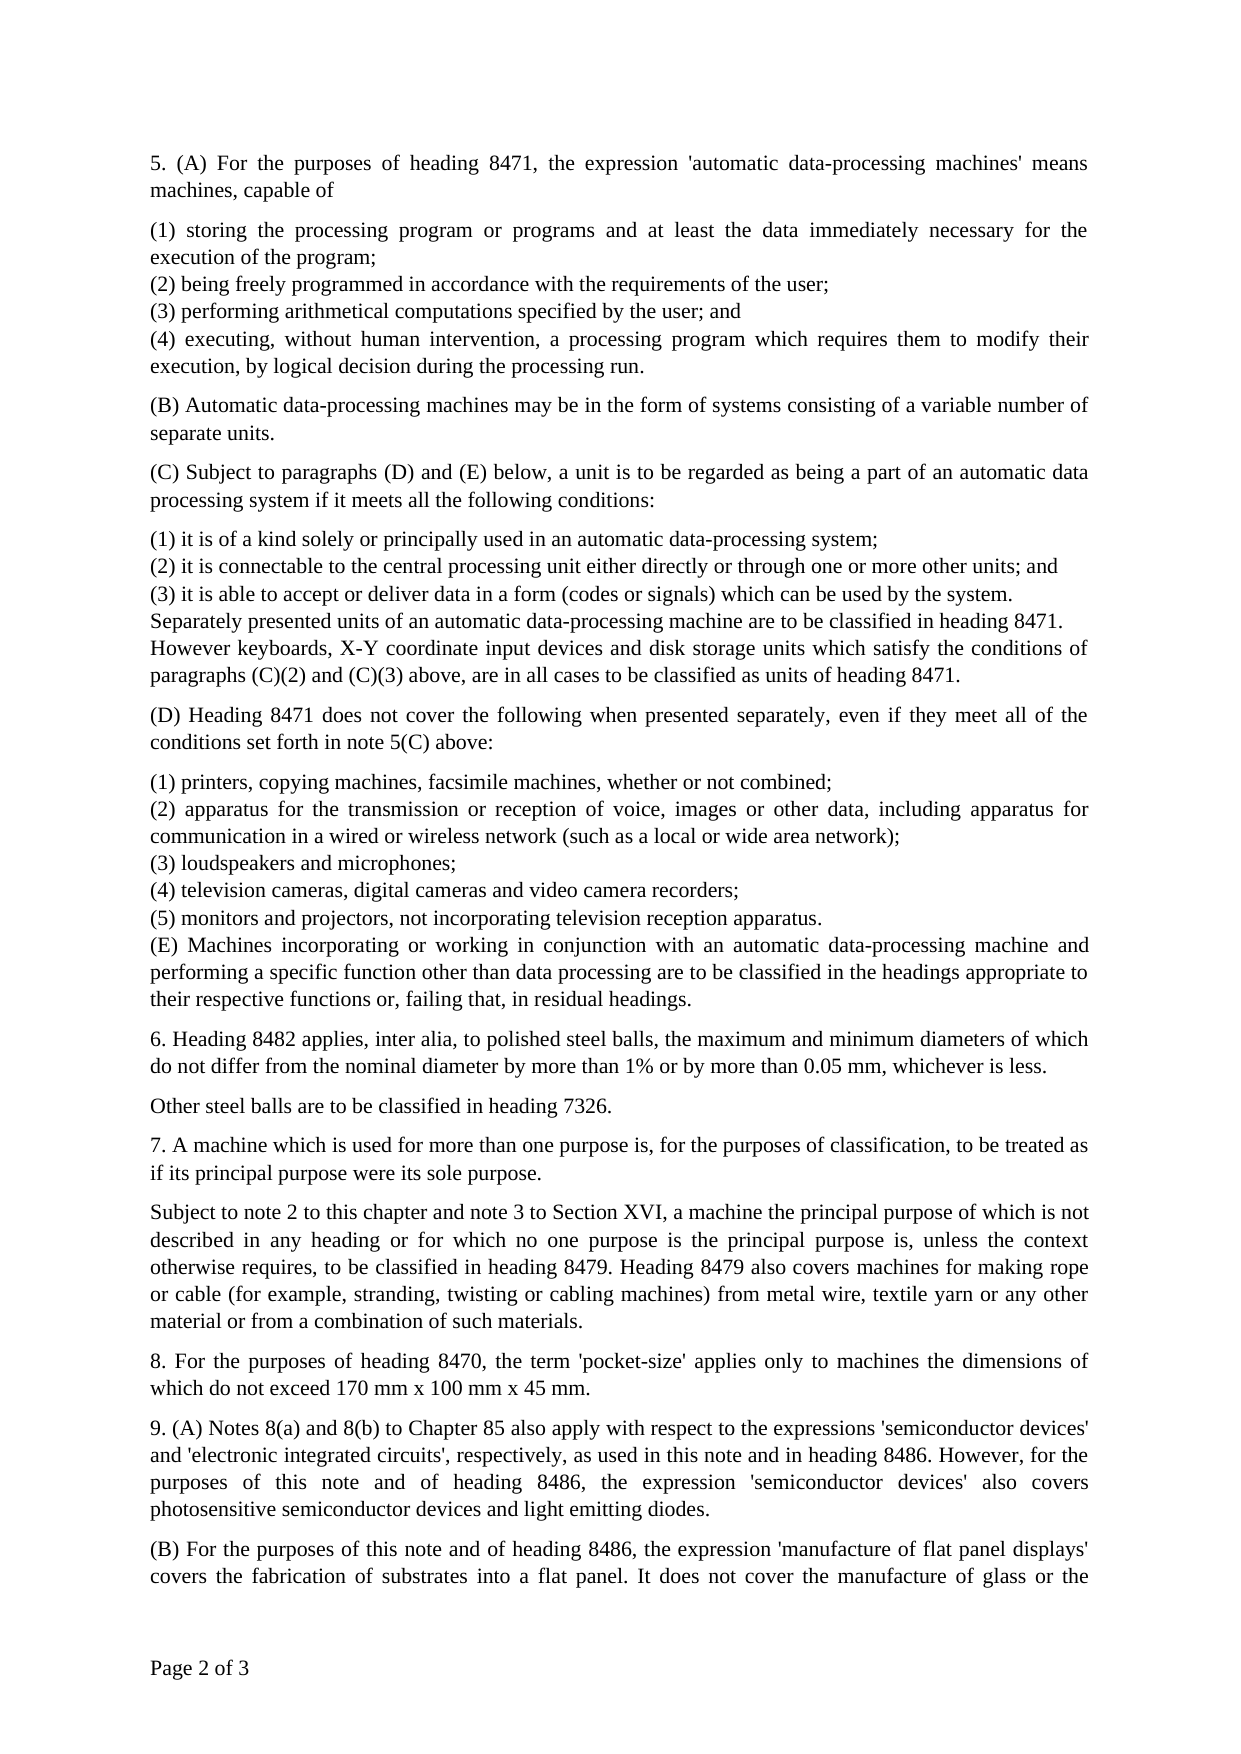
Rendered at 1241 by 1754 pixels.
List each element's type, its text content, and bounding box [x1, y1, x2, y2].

list (2) apparatus for the transmission or reception of voice, images or other data, including apparatus for communication in a wired or wireless network (such as a local or wide area network); [150, 796, 1090, 848]
list (1) storing the processing program or programs and at least the data immediately necessary for the execution of the program; [150, 217, 1090, 269]
text (B) Automatic data-processing machines may be in the form of systems consisting of a variable number of separate units. [150, 392, 1090, 445]
list (E) Machines incorporating or working in conjunction with an automatic data-processing machine and performing a specific function other than data processing are to be classified in the headings appropriate to their respective functions or, failing that, in residual headings. [150, 932, 1090, 1011]
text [150, 1536, 1090, 1588]
text 6. Heading 8482 applies, inter alia, to polished steel balls, the maximum and minimum diameters of which do not differ from the nominal diameter by more than 1% or by more than 0.05 mm, whichever is less. [150, 1026, 1090, 1078]
list (4) television cameras, digital cameras and video camera recorders; [150, 877, 1090, 903]
list Subject to note 2 to this chapter and note 3 to Section XVI, a machine the principal purpose of which is not described in any heading or for which no one purpose is the principal purpose is, unless the context otherwise requires, to be classified in heading 8479. Heading 8479 also covers machines for making rope or cable (for example, stranding, twisting or cabling machines) from metal wire, textile yarn or any other material or from a combination of such materials. [150, 1199, 1090, 1333]
list (1) it is of a kind solely or principally used in an automatic data-processing system; [150, 526, 1090, 551]
list Other steel balls are to be classified in heading 7326. [150, 1093, 1090, 1118]
text 7. A machine which is used for more than one purpose is, for the purposes of classification, to be treated as if its principal purpose were its sole purpose. [150, 1132, 1090, 1185]
list (4) executing, without human intervention, a processing program which requires them to modify their execution, by logical decision during the processing run. [150, 326, 1090, 378]
text (D) Heading 8471 does not cover the following when presented separately, even if they meet all of the conditions set forth in note 5(C) above: [150, 702, 1090, 754]
list (2) being freely programmed in accordance with the requirements of the user; [150, 271, 1090, 296]
list (2) it is connectable to the central processing unit either directly or through one or more other units; and [150, 553, 1090, 579]
text 9. (A) Notes 8(a) and 8(b) to Chapter 85 also apply with respect to the expressions 'semiconductor devices' and 'electronic integrated circuits', respectively, as used in this note and in heading 8486. However, for the purposes of this note and of heading 8486, the expression 'semiconductor devices' also covers photosensitive semiconductor devices and light emitting diodes. [150, 1415, 1090, 1521]
list Separately presented units of an automatic data-processing machine are to be classified in heading 8471. [150, 608, 1090, 633]
list (3) loudspeakers and microphones; [150, 850, 1090, 876]
text (C) Subject to paragraphs (D) and (E) below, a unit is to be regarded as being a part of an automatic data processing system if it meets all the following conditions: [150, 459, 1090, 512]
list (1) printers, copying machines, facsimile machines, whether or not combined; [150, 769, 1090, 794]
text 8. For the purposes of heading 8470, the term 'pocket-size' applies only to machines the dimensions of which do not exceed 170 mm x 100 mm x 45 mm. [150, 1348, 1090, 1400]
list (5) monitors and projectors, not incorporating television reception apparatus. [150, 905, 1090, 930]
text 5. (A) For the purposes of heading 8471, the expression 'automatic data-processing machines' means machines, capable of [150, 150, 1090, 202]
list (3) it is able to accept or deliver data in a form (codes or signals) which can be used by the system. [150, 581, 1090, 606]
list However keyboards, X-Y coordinate input devices and disk storage units which satisfy the conditions of paragraphs (C)(2) and (C)(3) above, are in all cases to be classified as units of heading 8471. [150, 635, 1090, 687]
list (3) performing arithmetical computations specified by the user; and [150, 298, 1090, 324]
